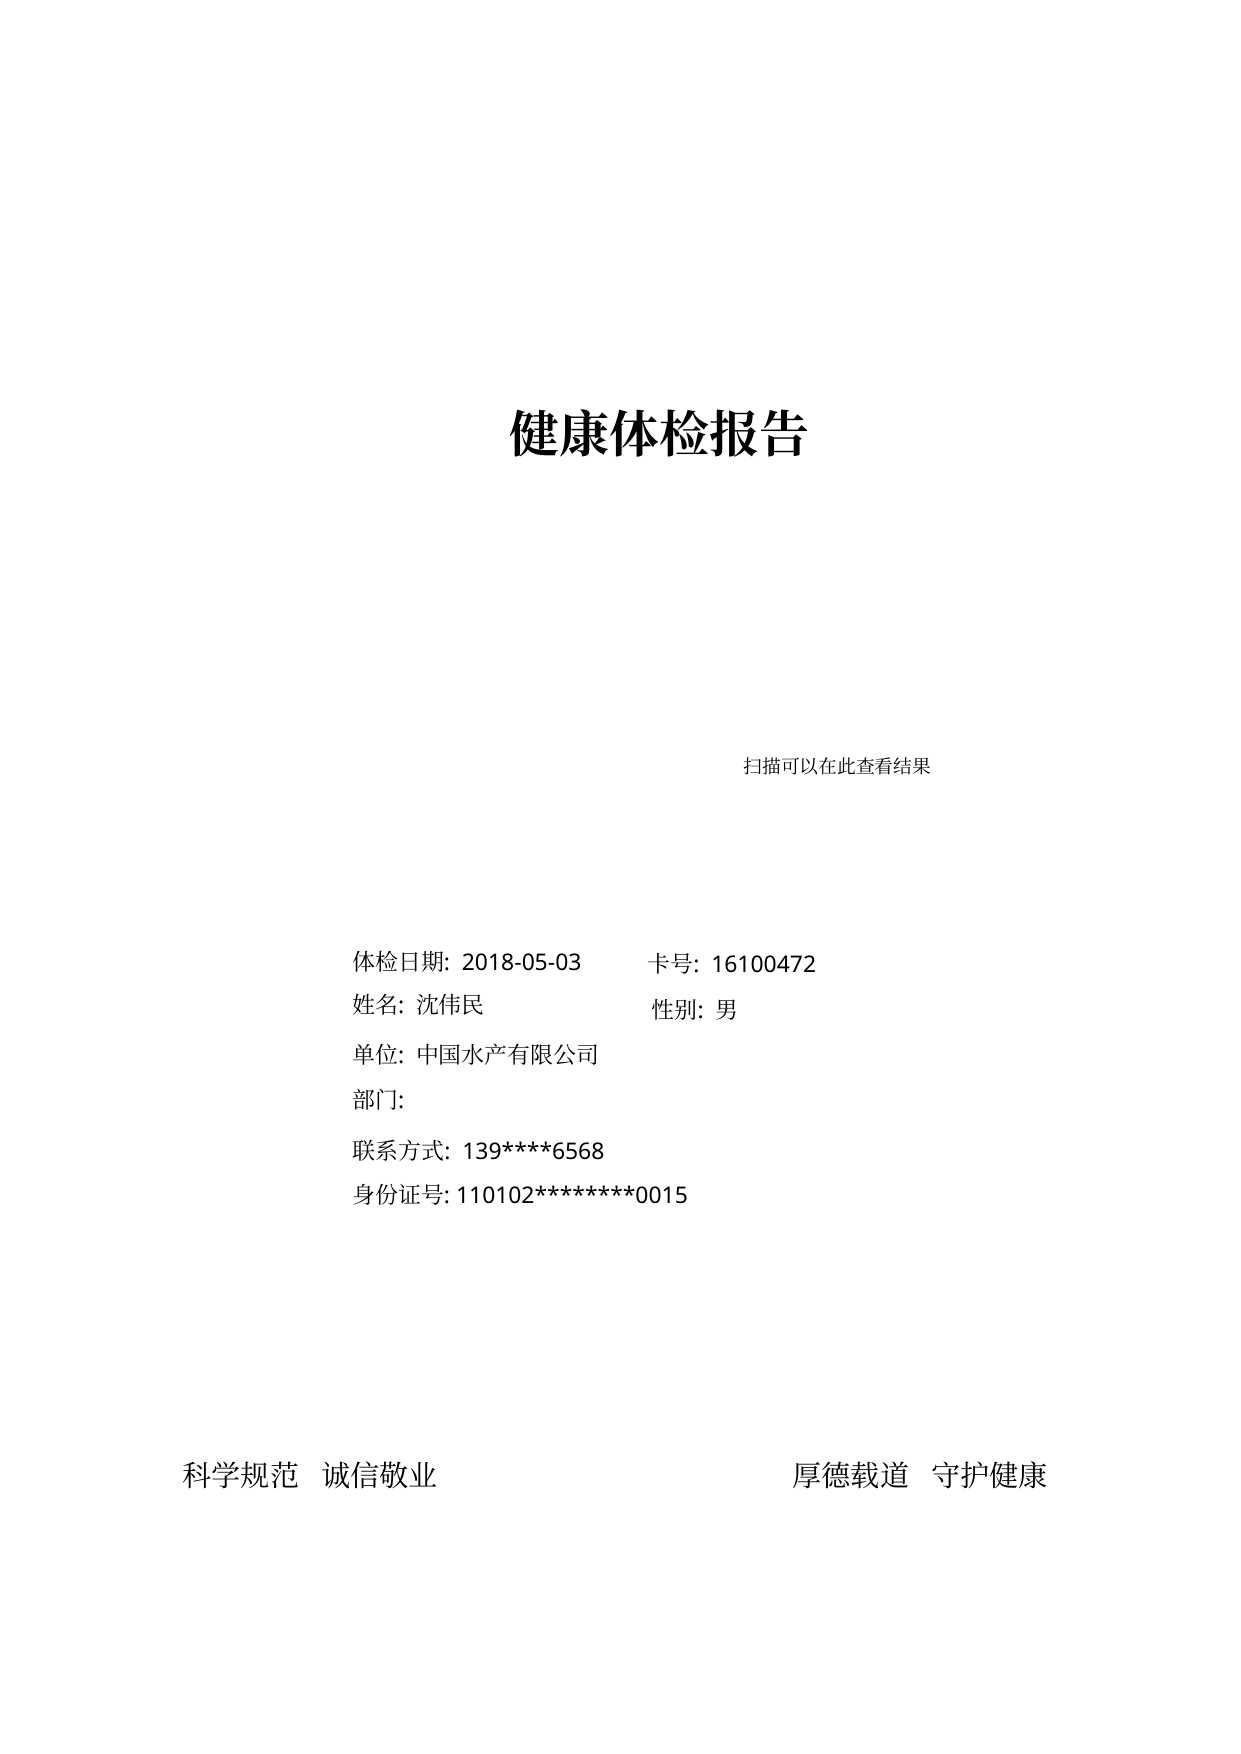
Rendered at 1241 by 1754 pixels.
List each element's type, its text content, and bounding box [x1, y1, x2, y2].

text 厚德载道 守护健康 [792, 1462, 1096, 1493]
text 部门: [352, 1070, 637, 1119]
text 卡号: 16100472 [647, 948, 854, 978]
text 扫描可以在此查看结果 [743, 757, 959, 777]
text 体检日期: 2018-05-03 [352, 947, 624, 977]
text 联系方式: 139****6568 [352, 1136, 637, 1166]
text 健康体检报告 [509, 412, 886, 462]
text 科学规范 诚信敬业 [182, 1462, 486, 1493]
text 性别: 男 [651, 994, 769, 1024]
text 身份证号: 110102********0015 [352, 1180, 724, 1210]
text 单位: 中国水产有限公司 [352, 1040, 637, 1070]
text 姓名: 沈伟民 [352, 977, 624, 1023]
